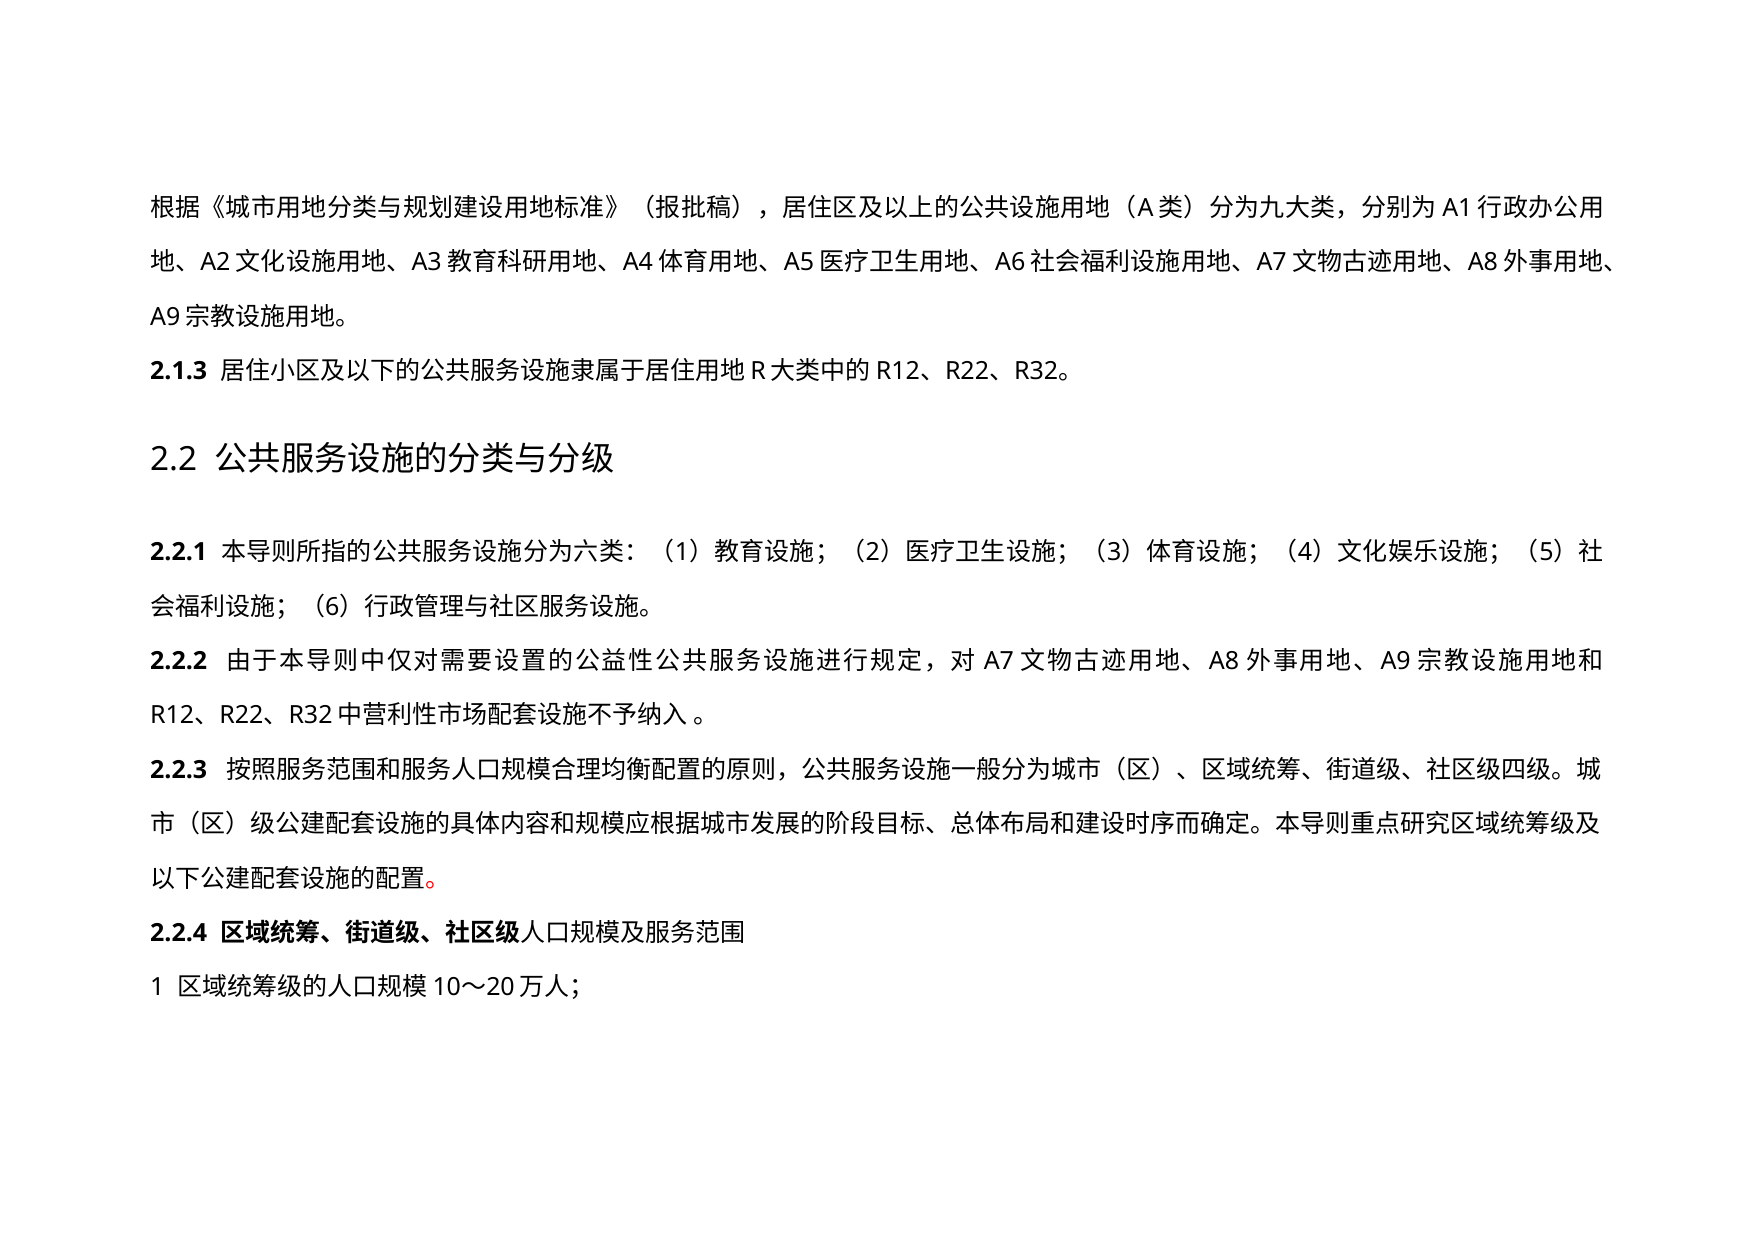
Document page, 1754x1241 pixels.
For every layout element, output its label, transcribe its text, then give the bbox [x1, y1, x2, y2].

text 2.1.3 居住小区及以下的公共服务设施隶属于居住用地R大类中的R12、R22、R32。 [150, 351, 1604, 387]
text 2.2.1 本导则所指的公共服务设施分为六类：（1）教育设施；（2）医疗卫生设施；（3）体育设施；（4）文化娱乐设施；（5）社会福利设施；（6）行政管理与社区服务设施。 [150, 532, 1604, 622]
text 根据《城市用地分类与规划建设用地标准》（报批稿），居住区及以上的公共设施用地（A类）分为九大类，分别为A1行政办公用地、A2文化设施用地、A3教育科研用地、A4体育用地、A5医疗卫生用地、A6社会福利设施用地、A7文物古迹用地、A8外事用地、A9宗教设施用地。 [150, 187, 1604, 332]
text 2.2.4 区域统筹、街道级、社区级人口规模及服务范围 [150, 912, 1604, 949]
text 2.2.3 按照服务范围和服务人口规模合理均衡配置的原则，公共服务设施一般分为城市（区）、区域统筹、街道级、社区级四级。城市（区）级公建配套设施的具体内容和规模应根据城市发展的阶段目标、总体布局和建设时序而确定。本导则重点研究区域统筹级及以下公建配套设施的配置。 [150, 749, 1604, 894]
text 2.2 公共服务设施的分类与分级 [150, 432, 1604, 481]
text 1 区域统筹级的人口规模10～20万人； [150, 967, 1604, 1003]
text 2.2.2 由于本导则中仅对需要设置的公益性公共服务设施进行规定，对A7文物古迹用地、A8外事用地、A9宗教设施用地和R12、R22、R32中营利性市场配套设施不予纳入 。 [150, 641, 1604, 731]
